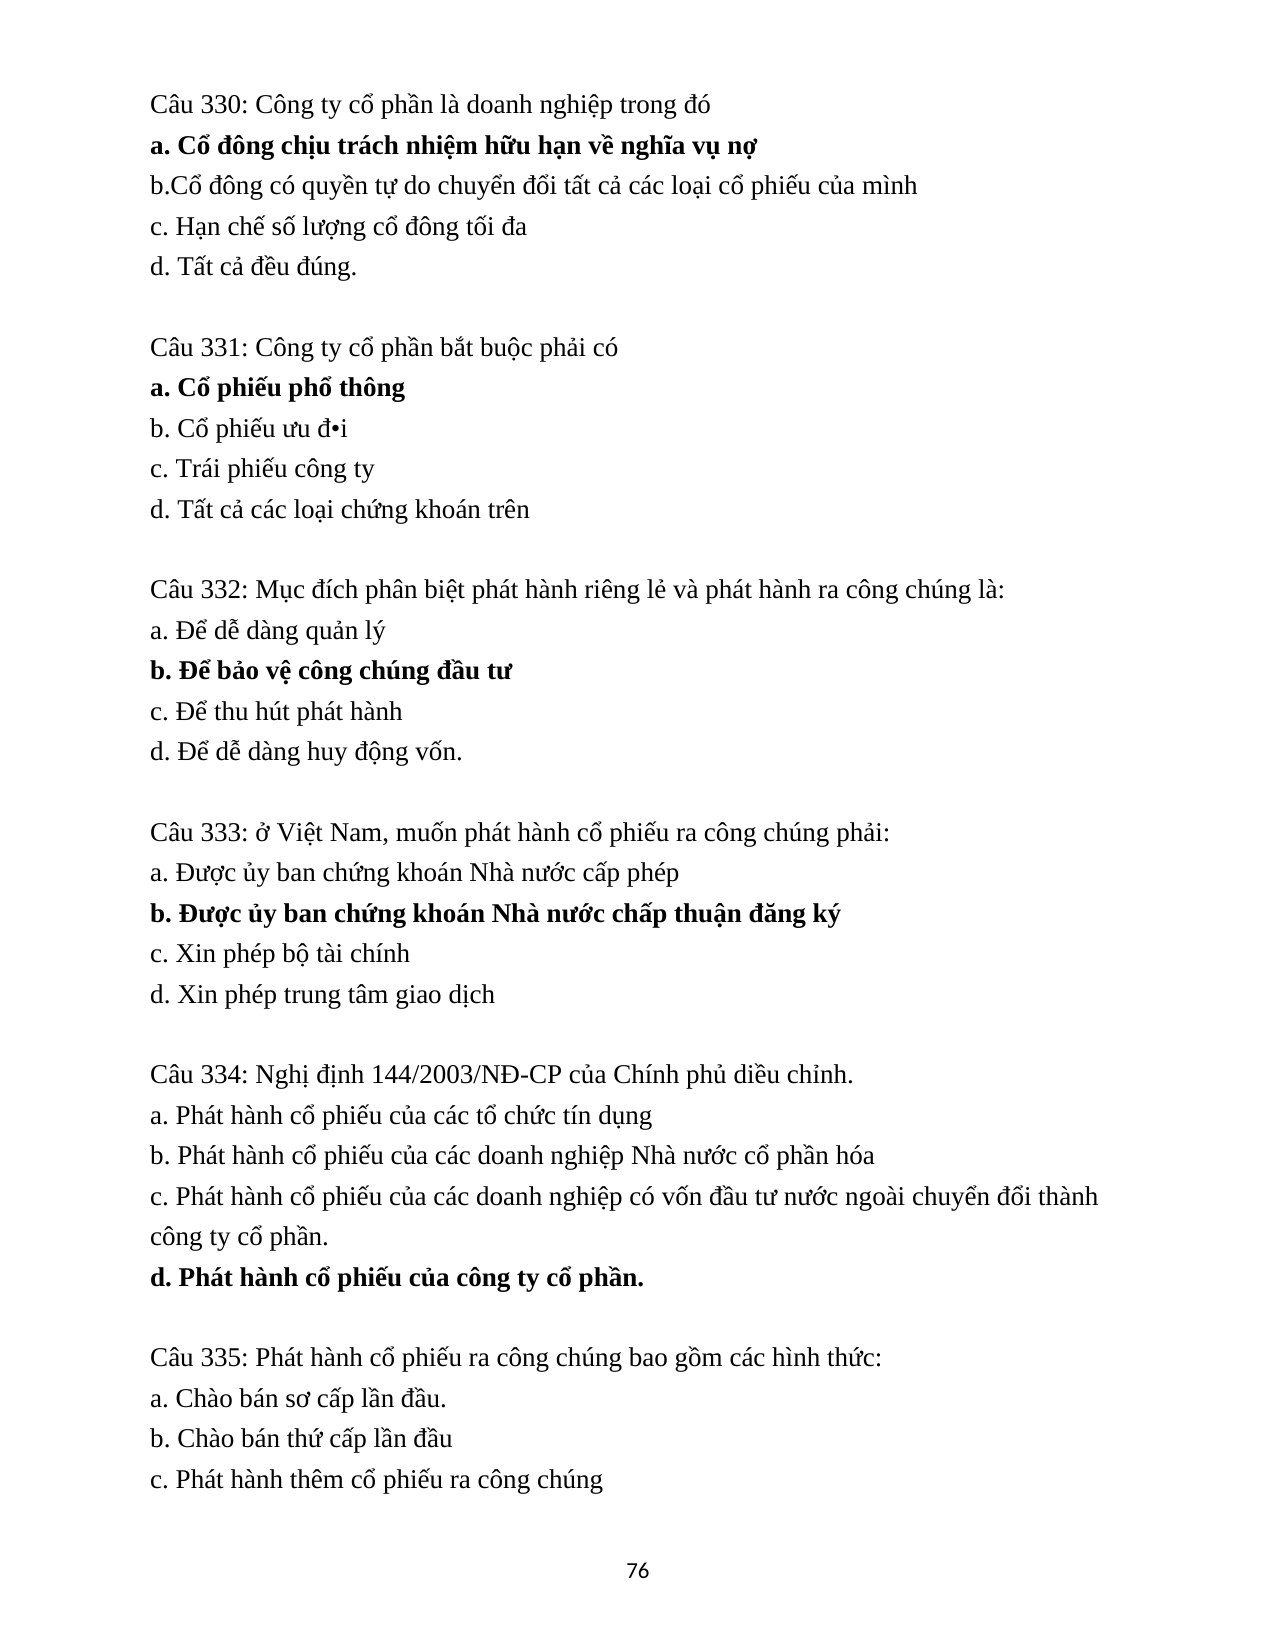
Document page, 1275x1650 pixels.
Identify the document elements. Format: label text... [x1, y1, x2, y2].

text a. Cổ phiếu phổ thông [150, 372, 1125, 403]
text a. Phát hành cổ phiếu của các tổ chức tín dụng [150, 1099, 1125, 1130]
text d. Phát hành cổ phiếu của công ty cổ phần. [150, 1261, 1125, 1292]
text c. Phát hành cổ phiếu của các doanh nghiệp có vốn đầu tư nước ngoài chuyển đổi thành công ty cổ phần. [150, 1180, 1125, 1251]
text Câu 331: Công ty cổ phần bắt buộc phải có [150, 331, 1125, 362]
text b. Được ủy ban chứng khoán Nhà nước chấp thuận đăng ký [150, 897, 1125, 928]
text b. Phát hành cổ phiếu của các doanh nghiệp Nhà nước cổ phần hóa [150, 1139, 1125, 1171]
text a. Cổ đông chịu trách nhiệm hữu hạn về nghĩa vụ nợ [150, 129, 1125, 160]
text Câu 333: ở Việt Nam, muốn phát hành cổ phiếu ra công chúng phải: [150, 816, 1125, 847]
text Câu 330: Công ty cổ phần là doanh nghiệp trong đó [150, 89, 1125, 120]
text c. Xin phép bộ tài chính [150, 937, 1125, 968]
text b. Chào bán thứ cấp lần đầu [150, 1422, 1125, 1453]
text c. Phát hành thêm cổ phiếu ra công chúng [150, 1463, 1125, 1494]
text b. Cổ phiếu ưu đ•i [150, 412, 1125, 443]
text d. Tất cả các loại chứng khoán trên [150, 493, 1125, 524]
text d. Xin phép trung tâm giao dịch [150, 978, 1125, 1009]
text a. Được ủy ban chứng khoán Nhà nước cấp phép [150, 857, 1125, 888]
text Câu 335: Phát hành cổ phiếu ra công chúng bao gồm các hình thức: [150, 1342, 1125, 1373]
text a. Chào bán sơ cấp lần đầu. [150, 1382, 1125, 1413]
text b. Để bảo vệ công chúng đầu tư [150, 654, 1125, 686]
text a. Để dễ dàng quản lý [150, 614, 1125, 645]
text d. Tất cả đều đúng. [150, 250, 1125, 281]
text b.Cổ đông có quyền tự do chuyển đổi tất cả các loại cổ phiếu của mình [150, 169, 1125, 201]
text c. Để thu hút phát hành [150, 695, 1125, 726]
text d. Để dễ dàng huy động vốn. [150, 735, 1125, 766]
text c. Trái phiếu công ty [150, 452, 1125, 483]
text Câu 332: Mục đích phân biệt phát hành riêng lẻ và phát hành ra công chúng là: [150, 574, 1125, 605]
text Câu 334: Nghị định 144/2003/NĐ-CP của Chính phủ diều chỉnh. [150, 1059, 1125, 1090]
text c. Hạn chế số lượng cổ đông tối đa [150, 210, 1125, 241]
